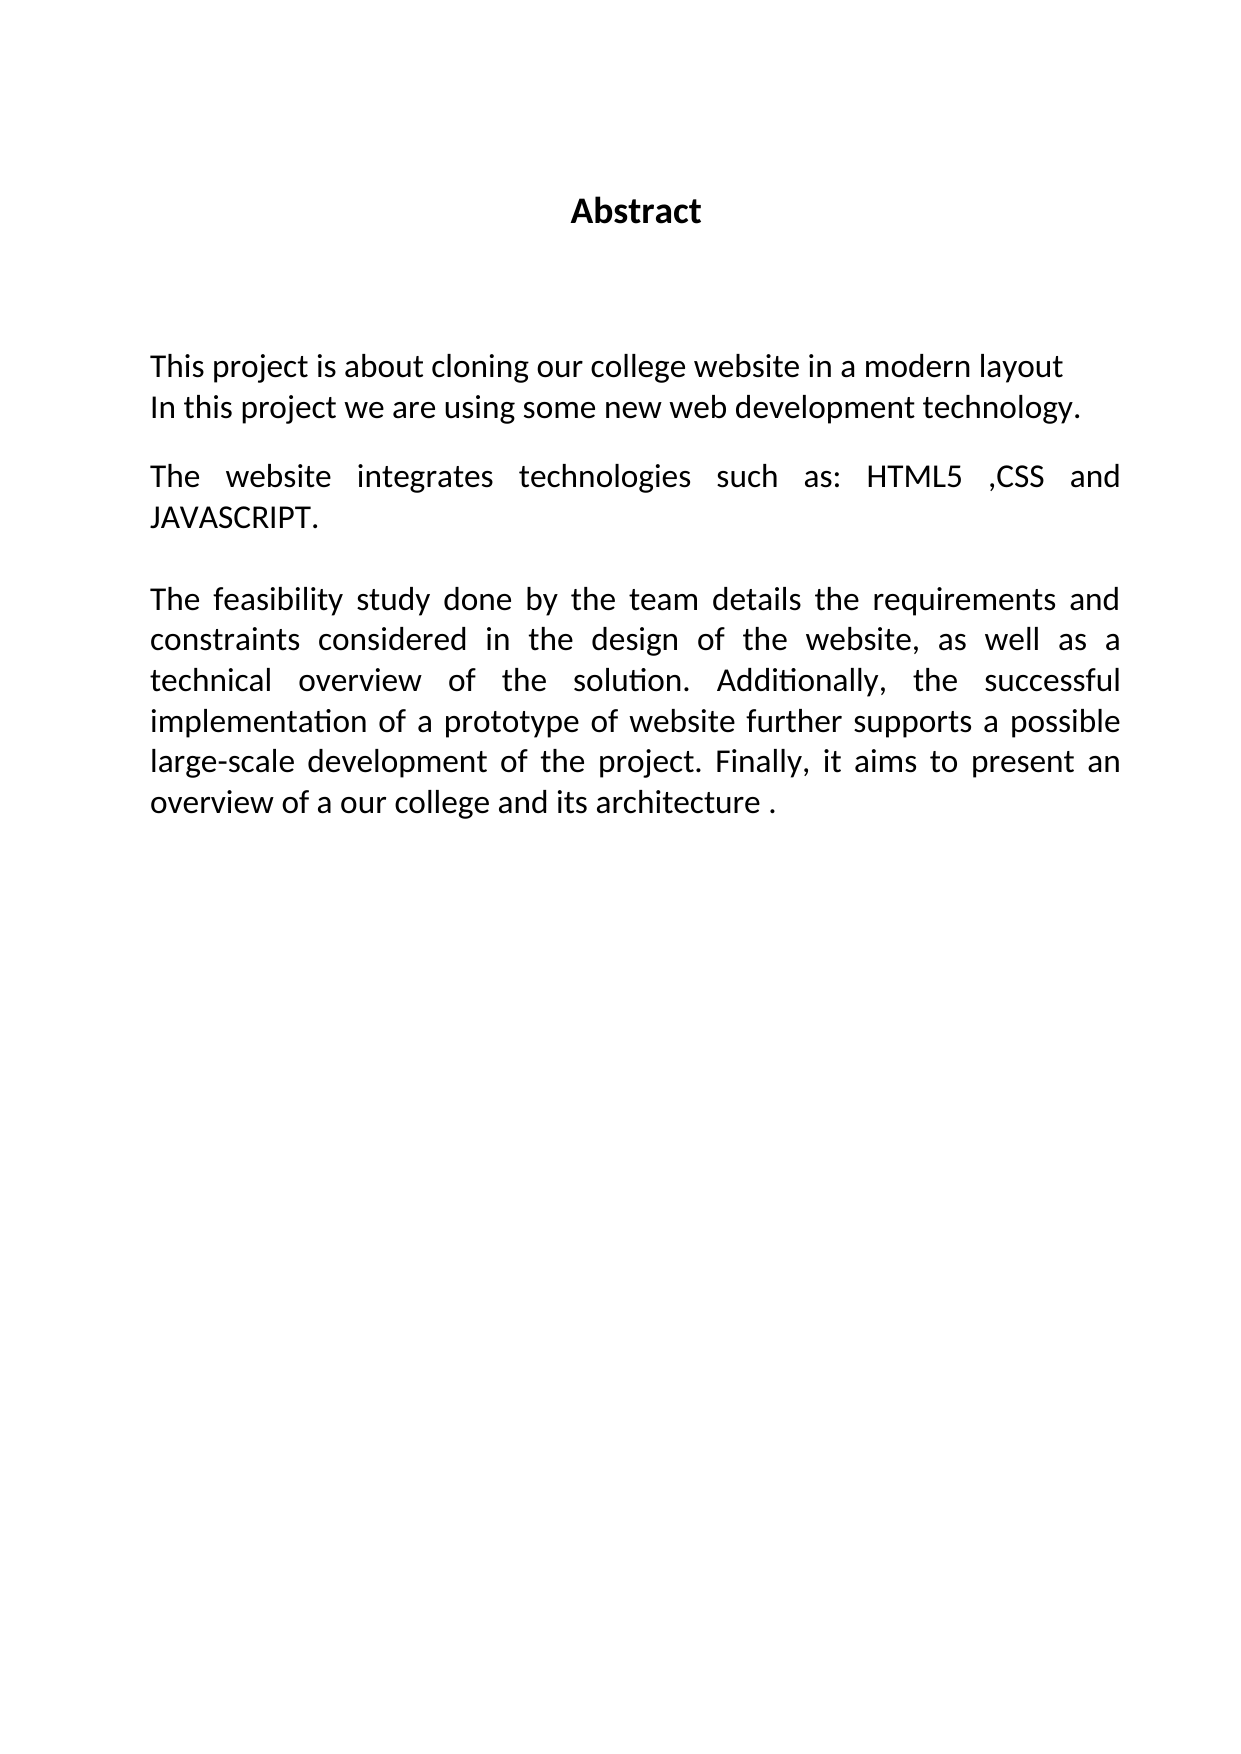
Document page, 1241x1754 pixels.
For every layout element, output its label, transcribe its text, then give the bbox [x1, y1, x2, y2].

text Abstract [150, 187, 1122, 233]
text The feasibility study done by the team details the requirements and constraints considered in the design of the website, as well as a technical overview of the solution. Additionally, the successful implementation of a prototype of website further supports a possible large-scale development of the project. Finally, it aims to present an overview of a our college and its architecture . [150, 578, 1122, 822]
text The website integrates technologies such as: HTML5 ,CSS and JAVASCRIPT. [150, 455, 1122, 537]
text This project is about cloning our college website in a modern layout [150, 345, 1122, 386]
text In this project we are using some new web development technology. [150, 386, 1122, 427]
